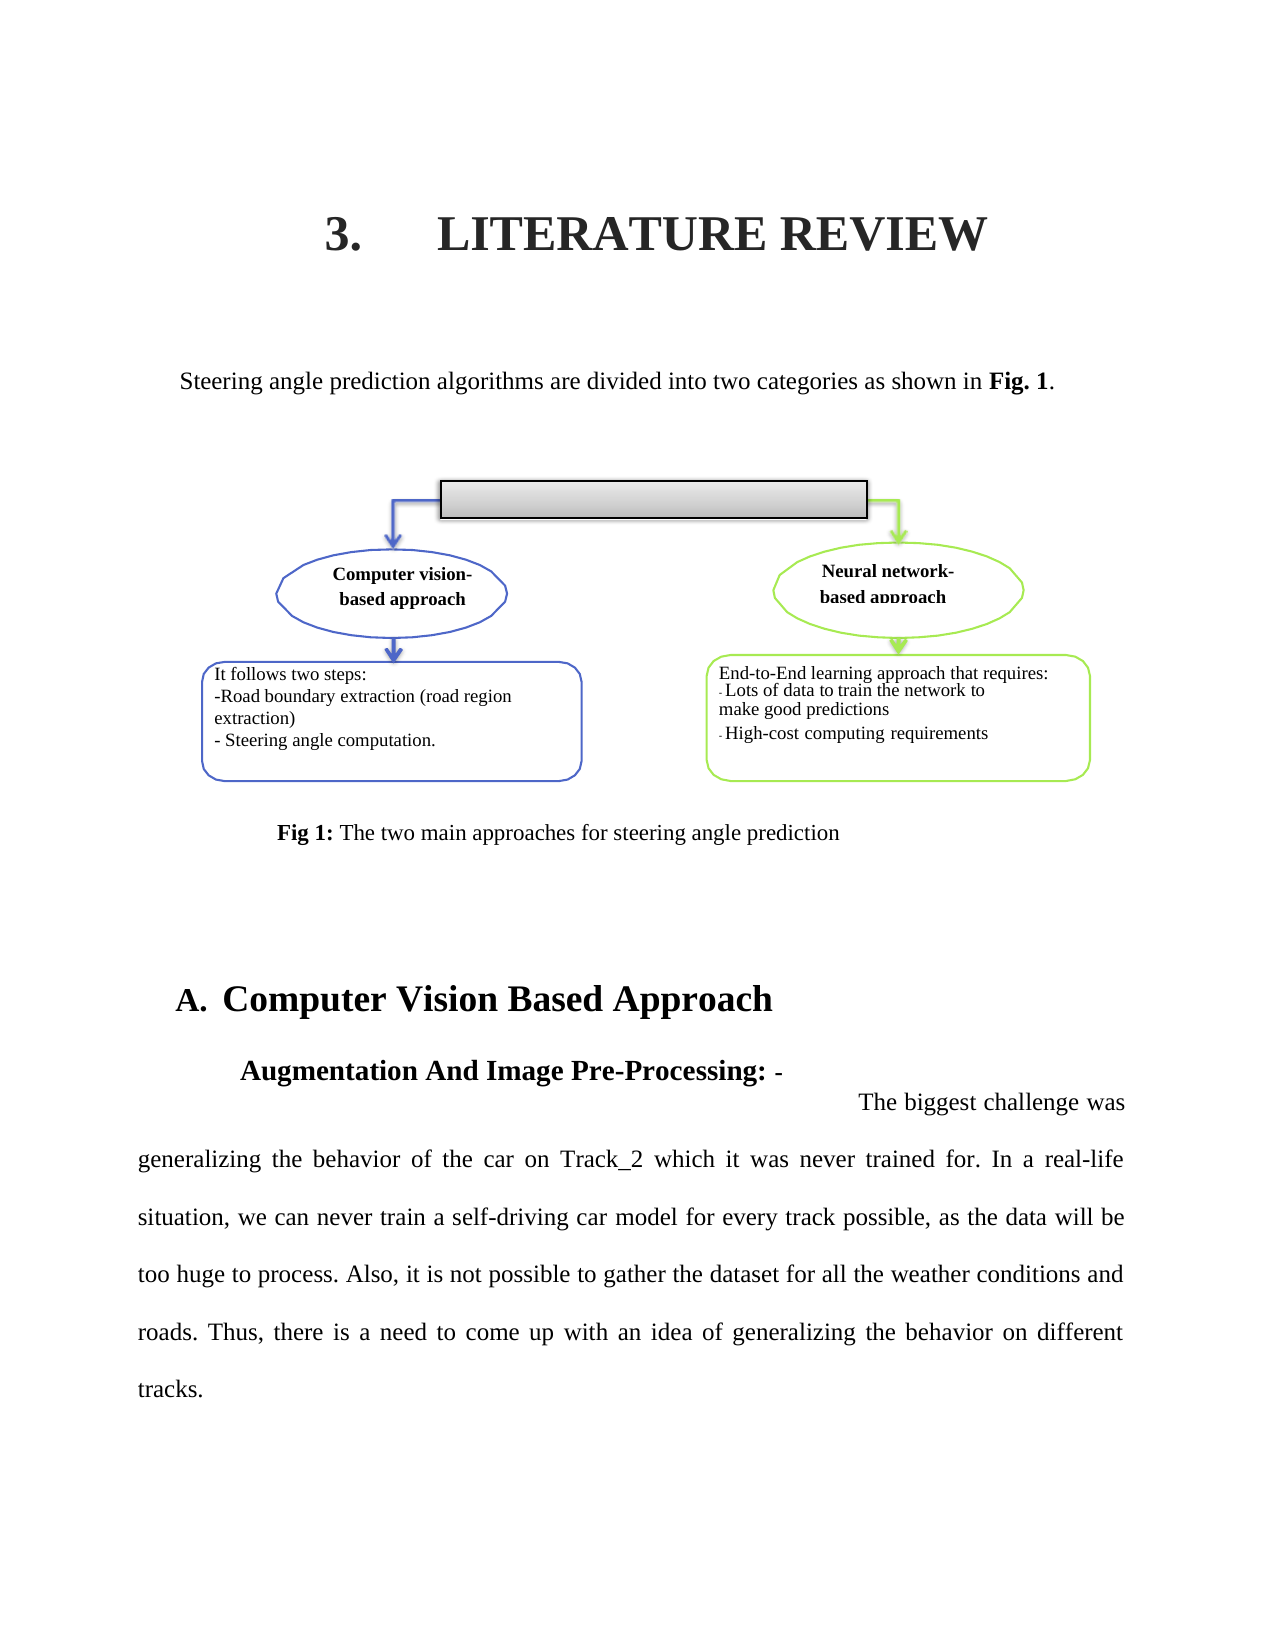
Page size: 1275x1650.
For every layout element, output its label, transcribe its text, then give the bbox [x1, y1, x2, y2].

picture [873, 632, 924, 677]
list LITERATURE REVIEW [175, 204, 1137, 261]
text The biggest challenge was generalizing the behavior of the car on Track_2 which it was never trained for. In a real-life situation, we can never train a self-driving car model for every track possible, as the data will be too huge to process. Also, it is not possible to gather the dataset for all the weather conditions and roads. Thus, there is a need to come up with an idea of generalizing the behavior on different tracks. [138, 1087, 1125, 1403]
picture [368, 632, 420, 688]
text Steering angle prediction algorithms are divided into two categories as shown in Fig. 1. [179, 366, 1137, 394]
list Computer Vision Based Approach [175, 977, 998, 1020]
text Augmentation And Image Pre-Processing: - [138, 1053, 998, 1087]
picture [368, 469, 924, 572]
text Fig 1: The two main approaches for steering angle prediction [277, 819, 1137, 845]
